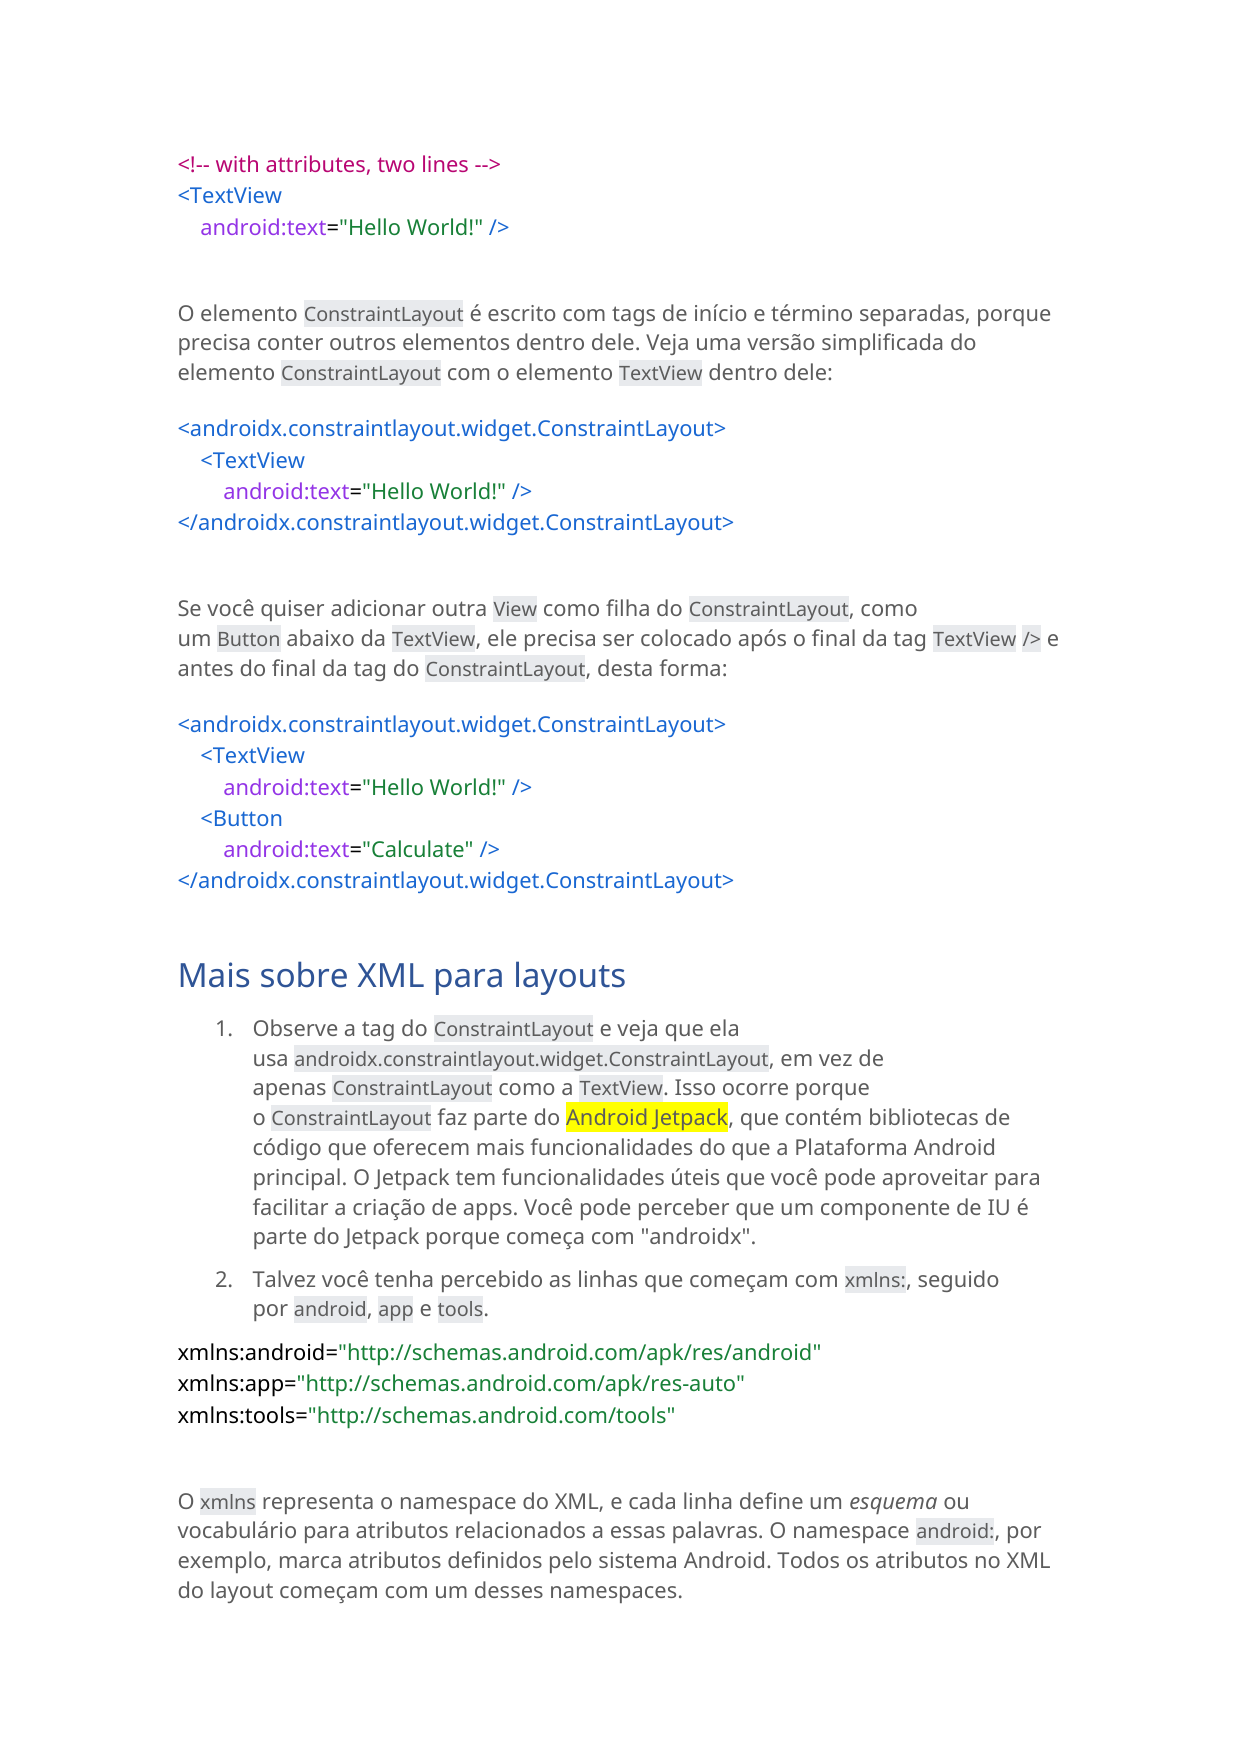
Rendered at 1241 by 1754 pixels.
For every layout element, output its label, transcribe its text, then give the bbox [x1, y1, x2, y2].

text O elemento ConstraintLayout é escrito com tags de início e término separadas, porque precisa conter outros elementos dentro dele. Veja uma versão simplificada do elemento ConstraintLayout com o elemento TextView dentro dele: [177, 298, 1063, 387]
text xmlns:android="http://schemas.android.com/apk/res/android" xmlns:app="http://schemas.android.com/apk/res-auto" xmlns:tools="http://schemas.android.com/tools" [177, 1336, 1063, 1461]
text <androidx.constraintlayout.widget.ConstraintLayout> <TextView android:text="Hello World!" /> </androidx.constraintlayout.widget.ConstraintLayout> [177, 412, 1063, 568]
list Talvez você tenha percebido as linhas que começam com xmlns:, seguido por android, app e tools. [215, 1264, 1063, 1323]
subtitle Mais sobre XML para layouts [177, 951, 1063, 997]
text O xmlns representa o namespace do XML, e cada linha define um esquema ou vocabulário para atributos relacionados a essas palavras. O namespace android:, por exemplo, marca atributos definidos pelo sistema Android. Todos os atributos no XML do layout começam com um desses namespaces. [177, 1486, 1063, 1605]
text Se você quiser adicionar outra View como filha do ConstraintLayout, como um Button abaixo da TextView, ele precisa ser colocado após o final da tag TextView /> e antes do final da tag do ConstraintLayout, desta forma: [177, 593, 1063, 683]
text <androidx.constraintlayout.widget.ConstraintLayout> <TextView android:text="Hello World!" /> <Button android:text="Calculate" /> </androidx.constraintlayout.widget.ConstraintLayout> [177, 708, 1063, 926]
list Observe a tag do ConstraintLayout e veja que ela usa androidx.constraintlayout.widget.ConstraintLayout, em vez de apenas ConstraintLayout como a TextView. Isso ocorre porque o ConstraintLayout faz parte do Android Jetpack, que contém bibliotecas de código que oferecem mais funcionalidades do que a Plataforma Android principal. O Jetpack tem funcionalidades úteis que você pode aproveitar para facilitar a criação de apps. Você pode perceber que um componente de IU é parte do Jetpack porque começa com "androidx". [215, 1013, 1063, 1251]
text <!-- with attributes, two lines --> <TextView android:text="Hello World!" /> [177, 148, 1063, 273]
